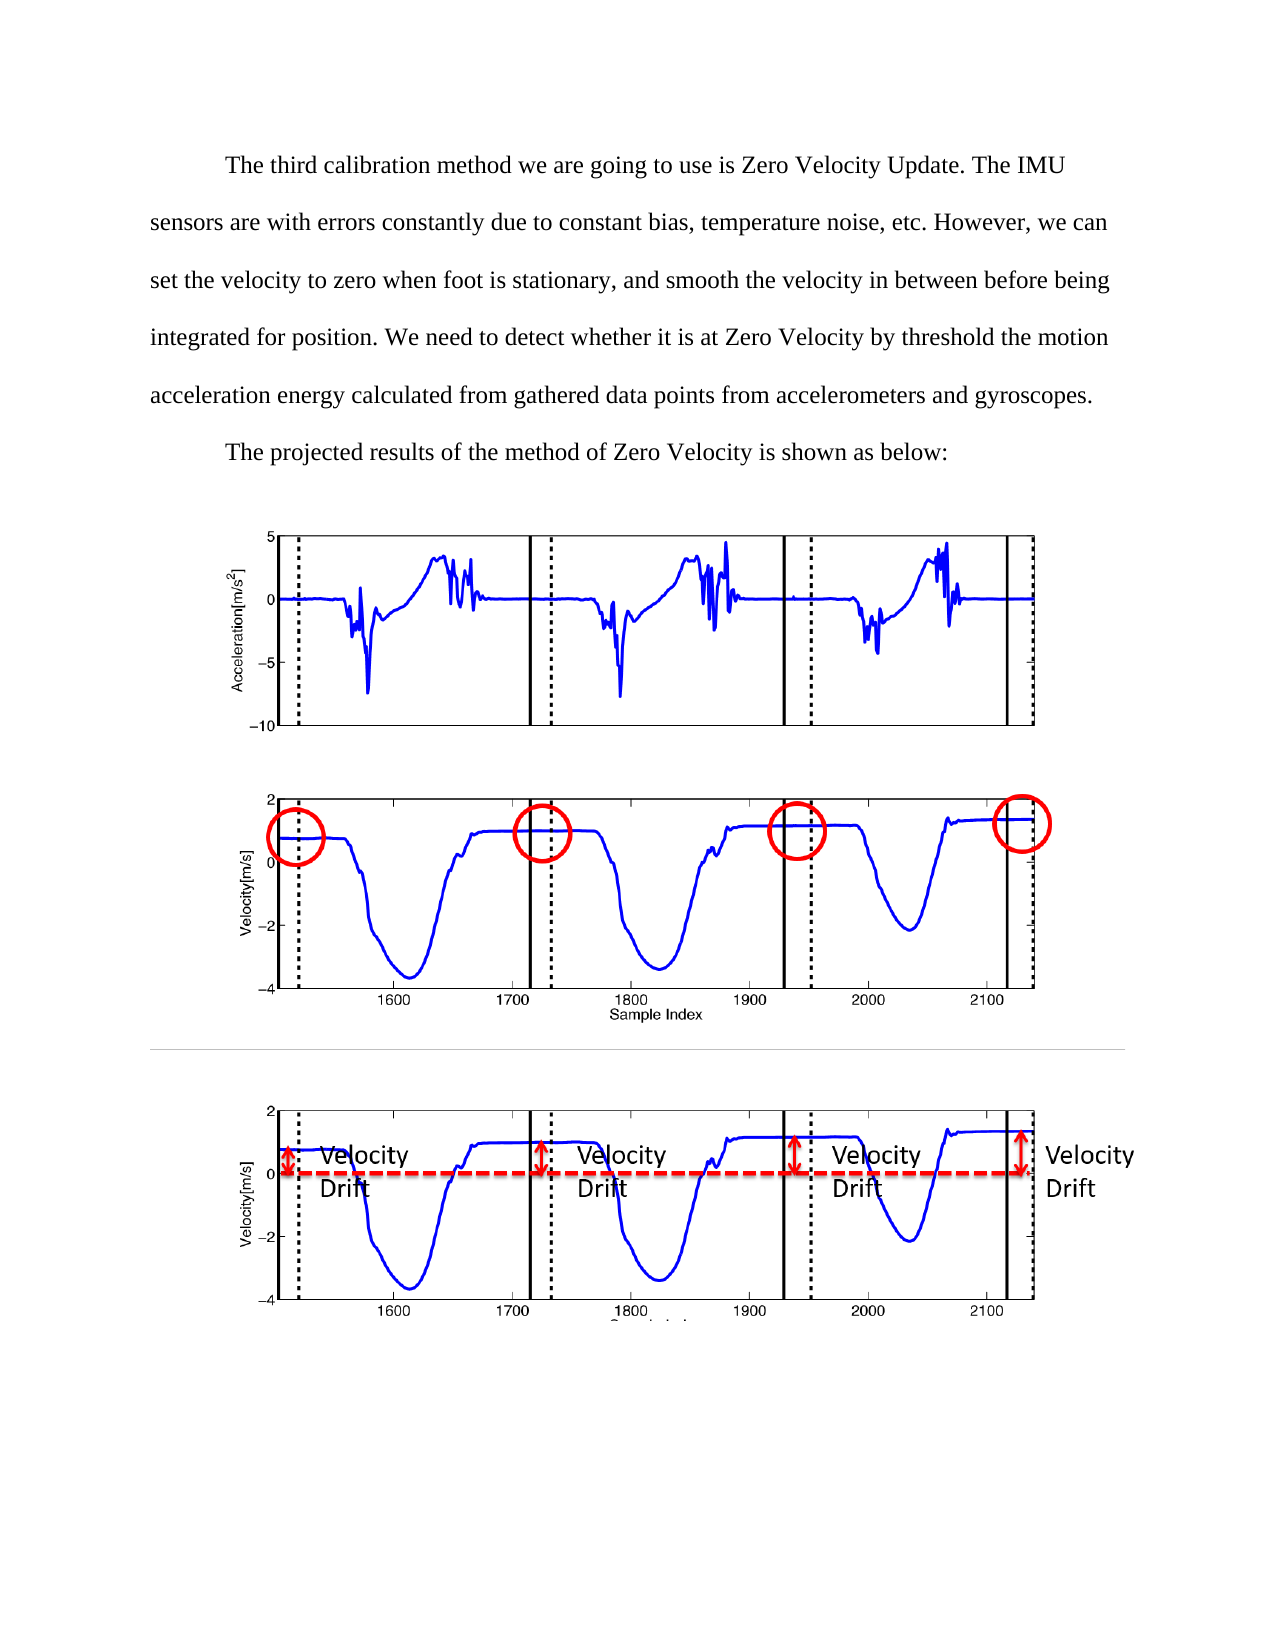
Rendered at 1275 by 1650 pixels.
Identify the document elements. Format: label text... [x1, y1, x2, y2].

picture [150, 495, 1125, 1050]
text The projected results of the method of Zero Velocity is shown as below: [150, 437, 1125, 466]
picture [150, 1076, 1184, 1321]
text The third calibration method we are going to use is Zero Velocity Update. The IMU sensors are with errors constantly due to constant bias, temperature noise, etc. However, we can set the velocity to zero when foot is stationary, and smooth the velocity in between before being integrated for position. We need to detect whether it is at Zero Velocity by threshold the motion acceleration energy calculated from gathered data points from accelerometers and gyroscopes. [150, 150, 1125, 409]
